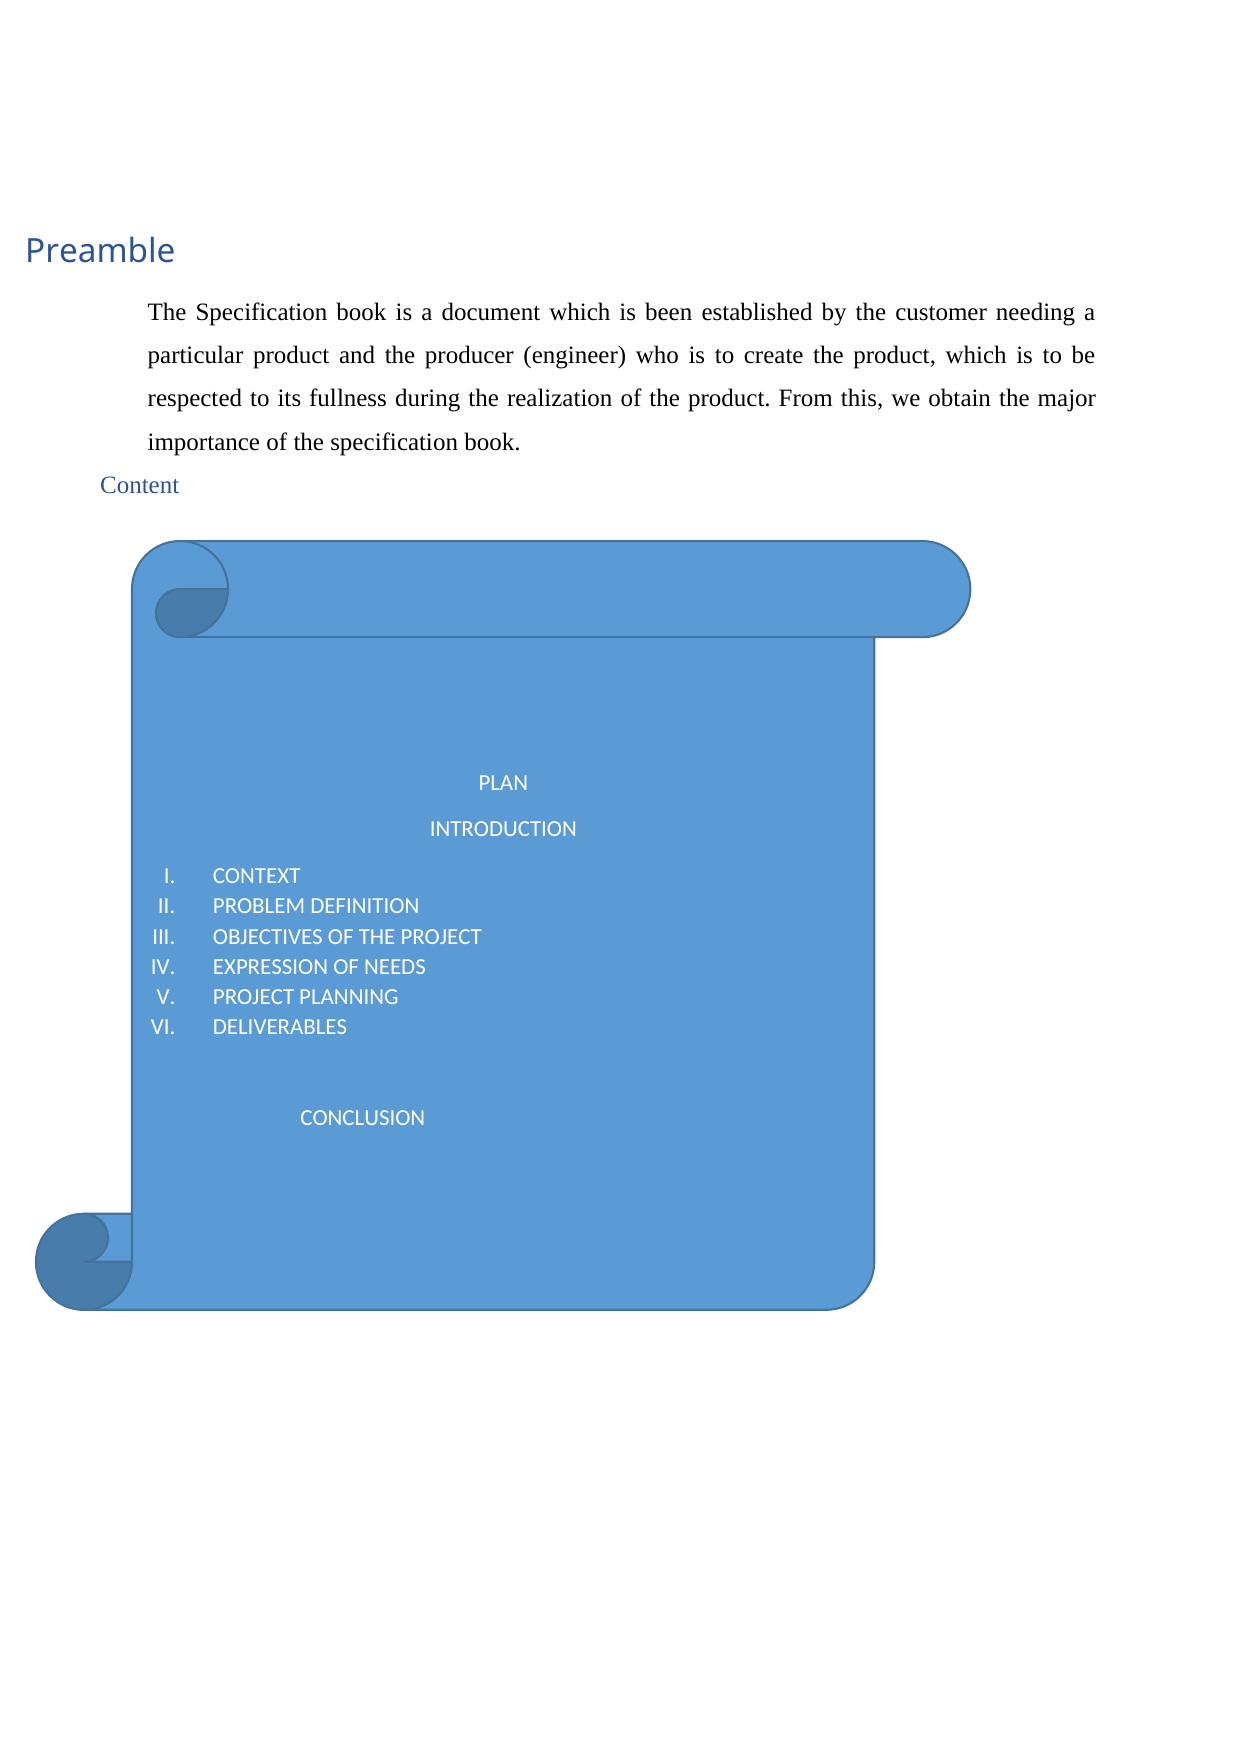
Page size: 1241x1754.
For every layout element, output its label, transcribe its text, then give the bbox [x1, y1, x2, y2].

subtitle Preamble [25, 227, 1217, 272]
text The Specification book is a document which is been established by the customer needing a particular product and the producer (engineer) who is to create the product, which is to be respected to its fullness during the realization of the product. From this, we obtain the major importance of the specification book. [147, 297, 1097, 455]
text Content [34, 470, 1097, 498]
